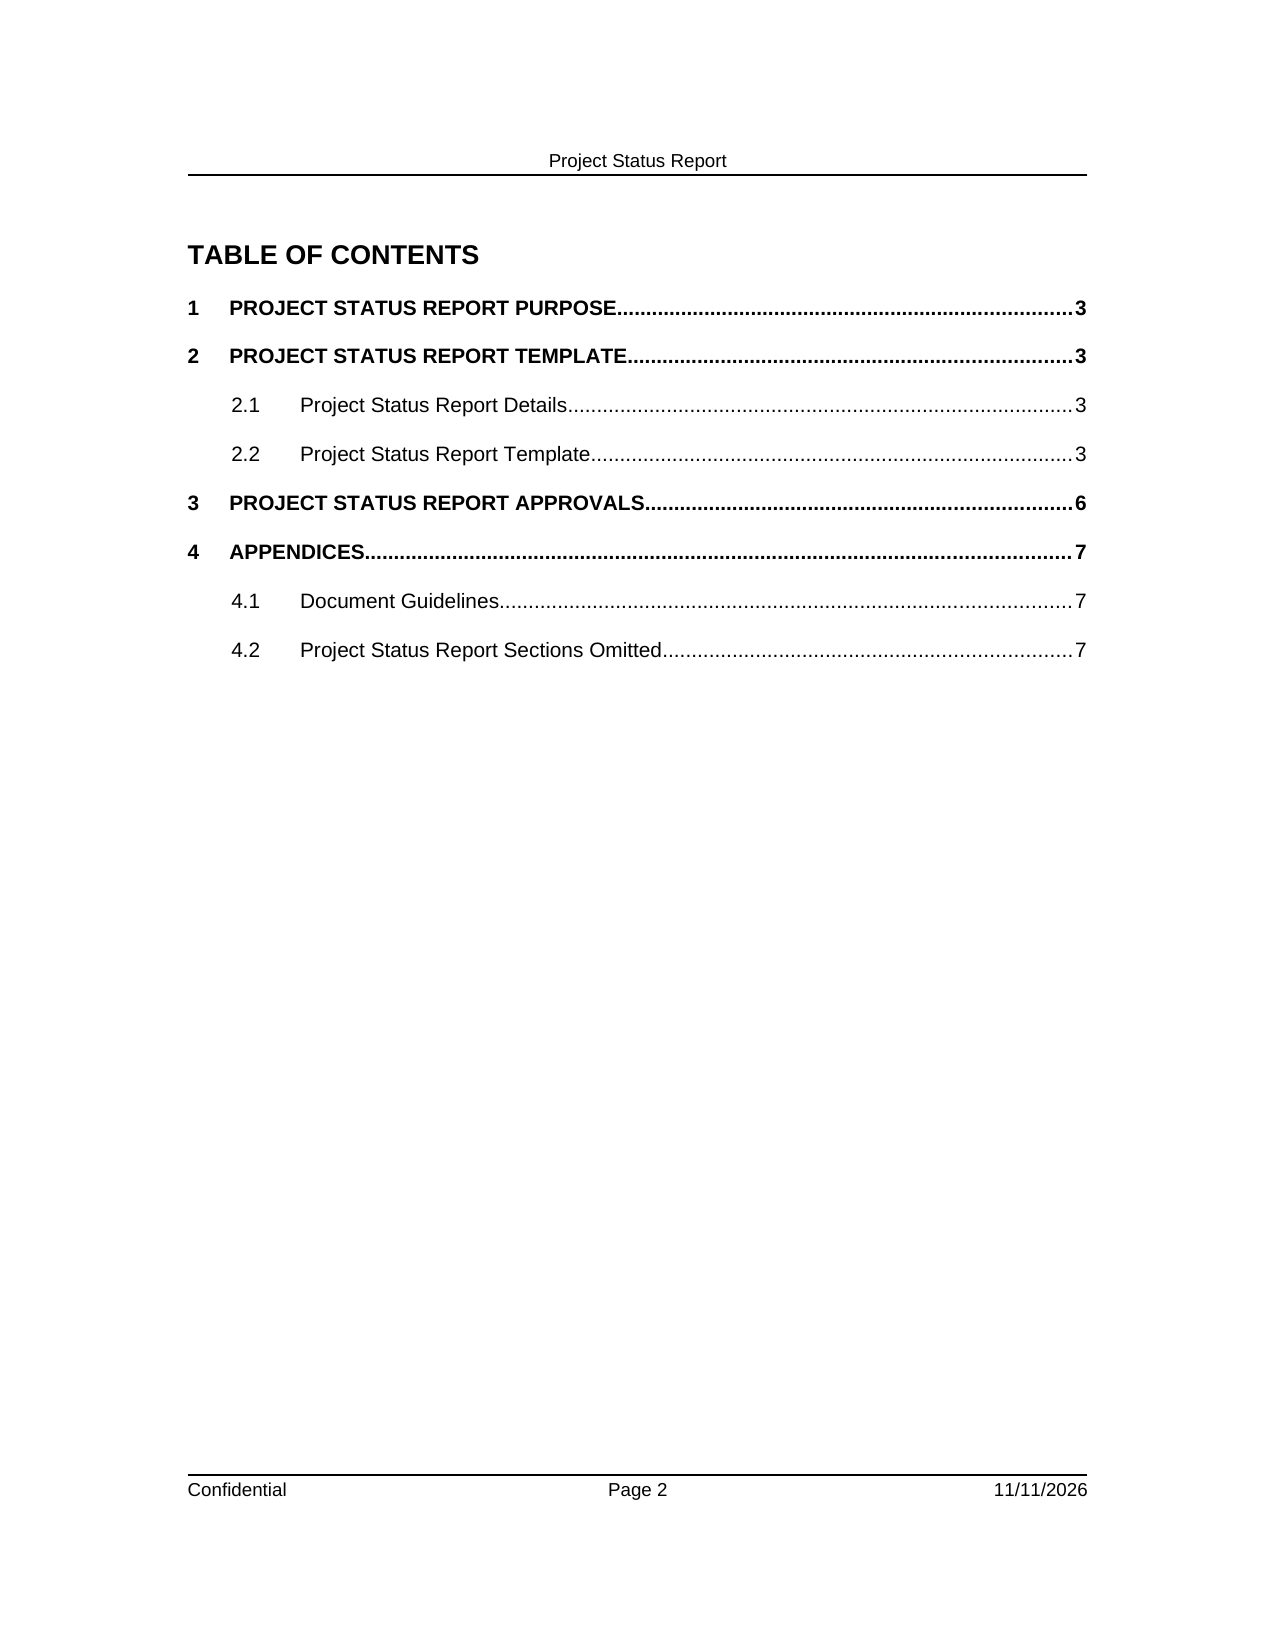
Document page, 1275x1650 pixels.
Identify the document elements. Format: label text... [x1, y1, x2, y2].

text 4.1 Document Guidelines 7 [231, 589, 1087, 613]
text 2.2 Project Status Report Template 3 [231, 442, 1087, 466]
text 2.1 Project Status Report Details 3 [231, 393, 1087, 417]
text 3 PROJECT STATUS REPORT APPROVALS 6 [187, 491, 1087, 515]
text 1 PROJECT STATUS REPORT PURPOSE 3 [187, 295, 1087, 319]
text 2 PROJECT STATUS REPORT TEMPLATE 3 [187, 344, 1087, 368]
text 4.2 Project Status Report Sections Omitted 7 [231, 638, 1087, 662]
text TABLE OF CONTENTS [187, 239, 1087, 270]
text 4 APPENDICES 7 [187, 540, 1087, 564]
